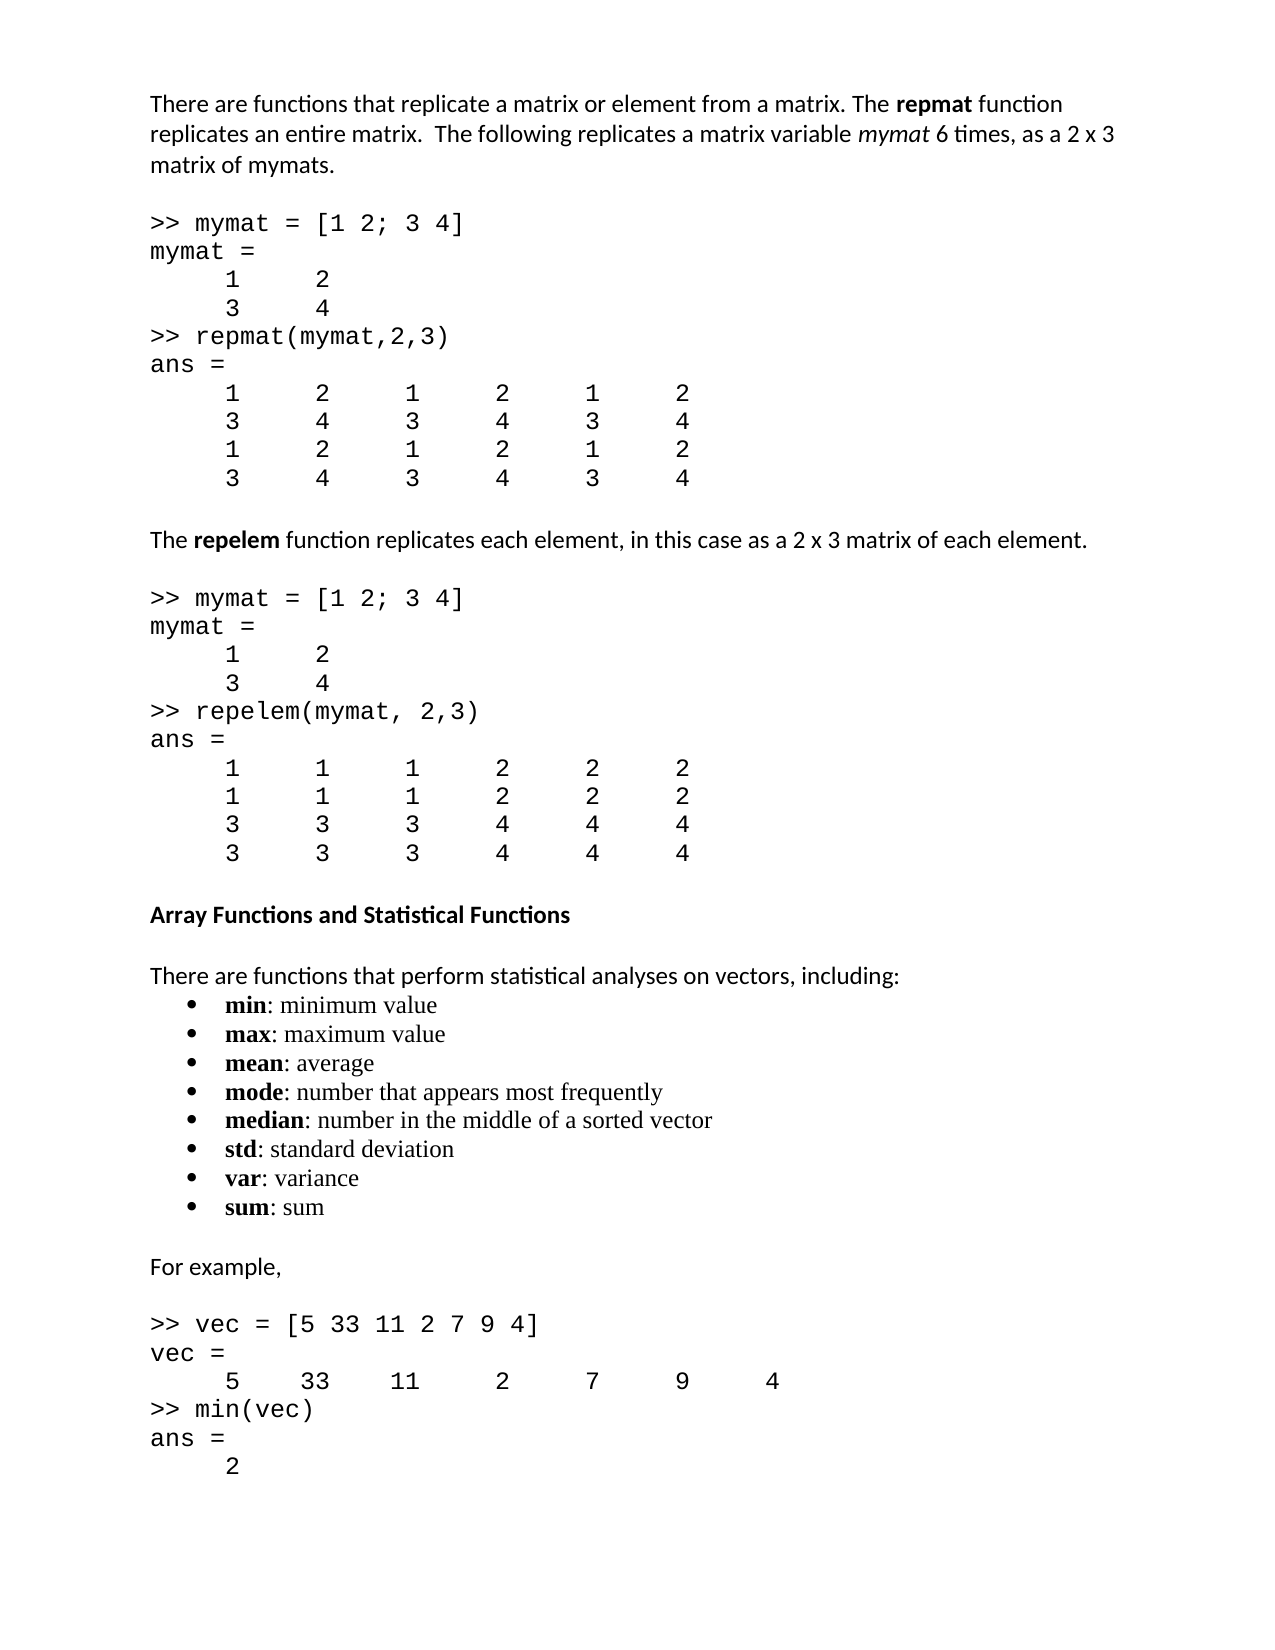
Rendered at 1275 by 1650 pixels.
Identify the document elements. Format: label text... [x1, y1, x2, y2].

text 5 33 11 2 7 9 4 [150, 1369, 1125, 1397]
text The repelem function replicates each element, in this case as a 2 x 3 matrix of each element. [150, 524, 1125, 554]
list mean: average [187, 1048, 1125, 1077]
text 3 4 [150, 670, 1125, 698]
text 1 2 [150, 642, 1125, 670]
text ans = [150, 352, 1125, 380]
text 1 2 1 2 1 2 [150, 437, 1125, 465]
list sum: sum [187, 1192, 1125, 1221]
text For example, [150, 1251, 1125, 1282]
list min: minimum value [187, 991, 1125, 1019]
text 3 4 [150, 295, 1125, 323]
text 3 4 3 4 3 4 [150, 408, 1125, 437]
text mymat = [150, 613, 1125, 642]
text There are functions that replicate a matrix or element from a matrix. The repmat function replicates an entire matrix. The following replicates a matrix variable mymat 6 times, as a 2 x 3 matrix of mymats. [150, 88, 1125, 180]
text There are functions that perform statistical analyses on vectors, including: [150, 960, 1125, 991]
text >> mymat = [1 2; 3 4] [150, 585, 1125, 613]
text 1 1 1 2 2 2 [150, 783, 1125, 812]
list mode: number that appears most frequently [187, 1077, 1125, 1106]
text 1 2 1 2 1 2 [150, 380, 1125, 408]
text 1 2 [150, 267, 1125, 295]
text 3 4 3 4 3 4 [150, 465, 1125, 493]
text >> min(vec) [150, 1397, 1125, 1425]
text >> vec = [5 33 11 2 7 9 4] [150, 1312, 1125, 1340]
text 3 3 3 4 4 4 [150, 812, 1125, 840]
list var: variance [187, 1163, 1125, 1192]
list median: number in the middle of a sorted vector [187, 1106, 1125, 1134]
text ans = [150, 1425, 1125, 1454]
text 3 3 3 4 4 4 [150, 840, 1125, 868]
list std: standard deviation [187, 1134, 1125, 1163]
text vec = [150, 1340, 1125, 1369]
text ans = [150, 727, 1125, 755]
text >> repmat(mymat,2,3) [150, 323, 1125, 352]
text >> mymat = [1 2; 3 4] [150, 210, 1125, 238]
list max: maximum value [187, 1019, 1125, 1048]
text mymat = [150, 238, 1125, 267]
text >> repelem(mymat, 2,3) [150, 698, 1125, 727]
text Array Functions and Statistical Functions [150, 899, 1125, 929]
text 1 1 1 2 2 2 [150, 755, 1125, 783]
text 2 [150, 1454, 1125, 1482]
